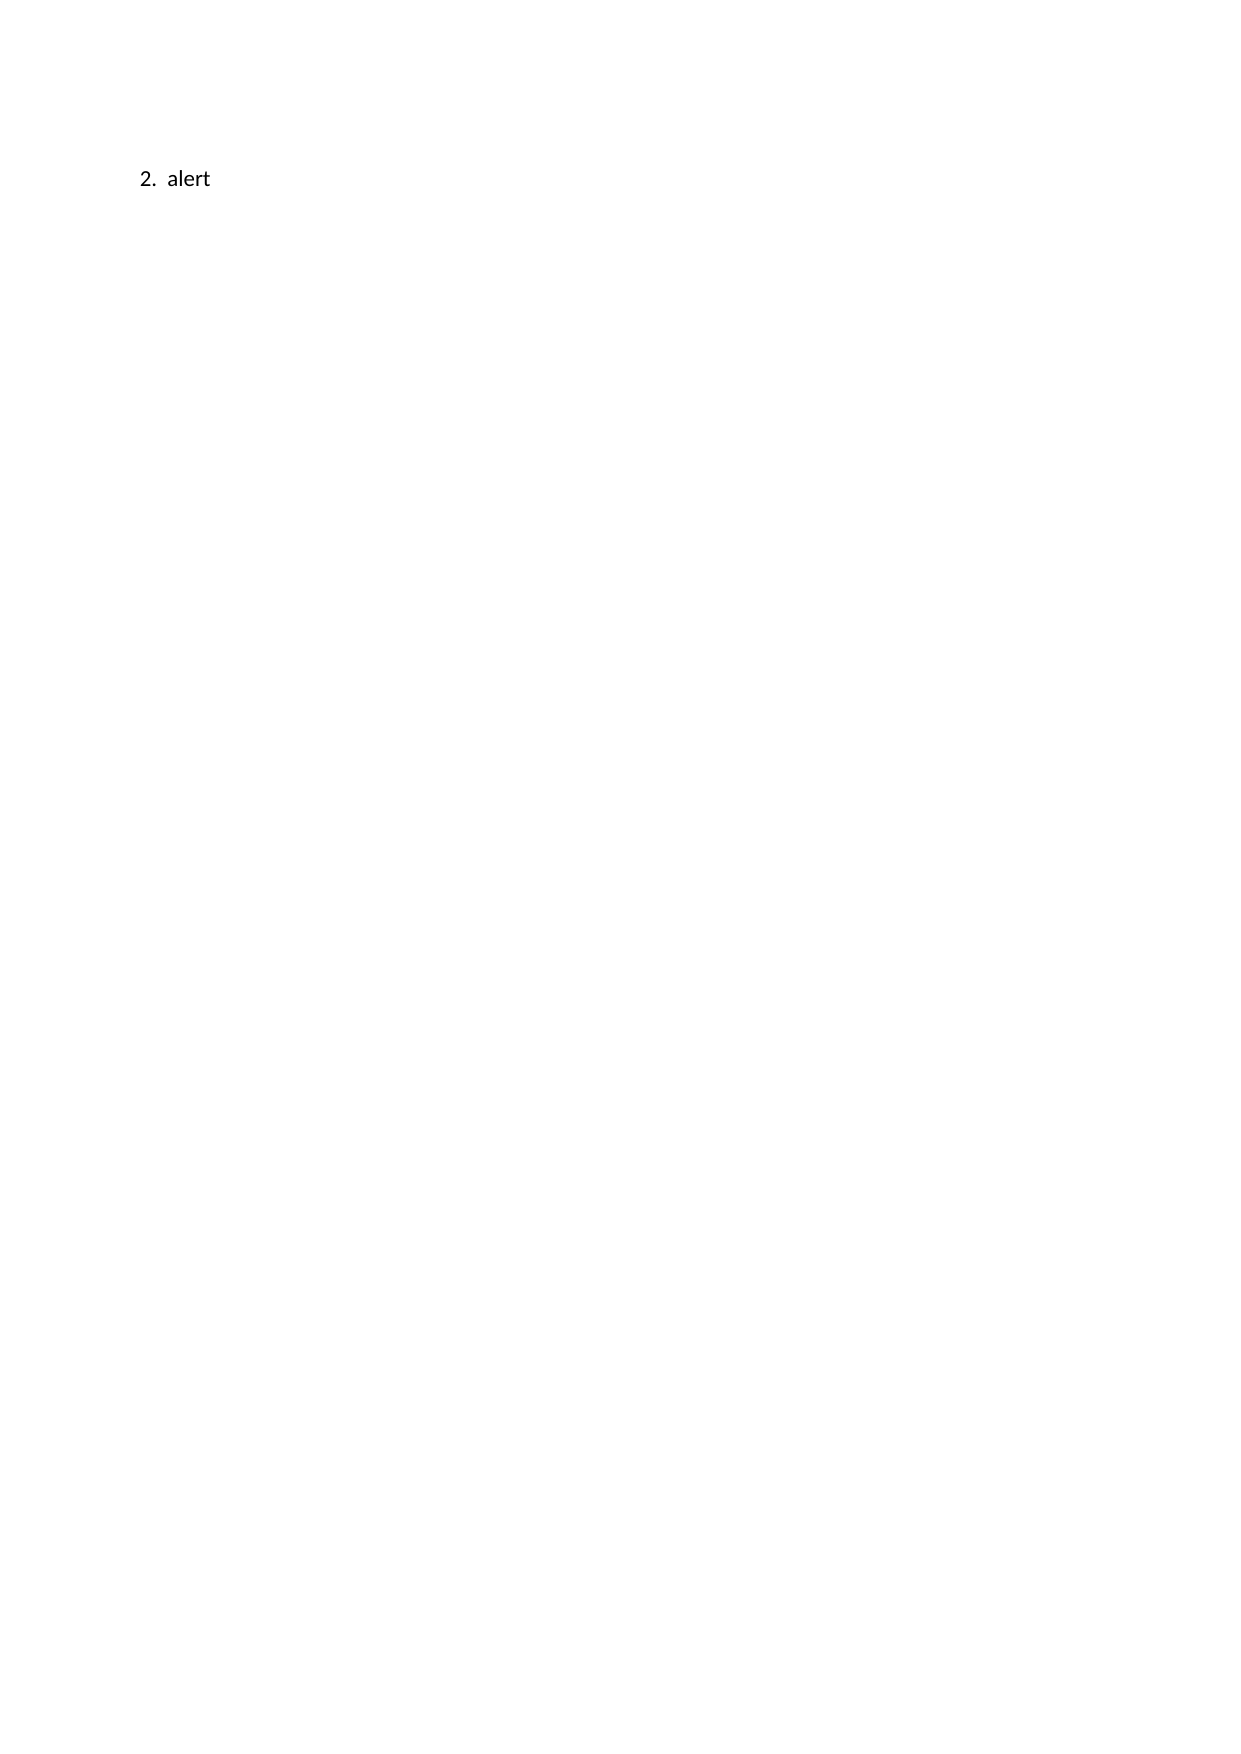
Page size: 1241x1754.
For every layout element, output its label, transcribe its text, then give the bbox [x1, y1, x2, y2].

text 2. alert [139, 164, 1065, 193]
